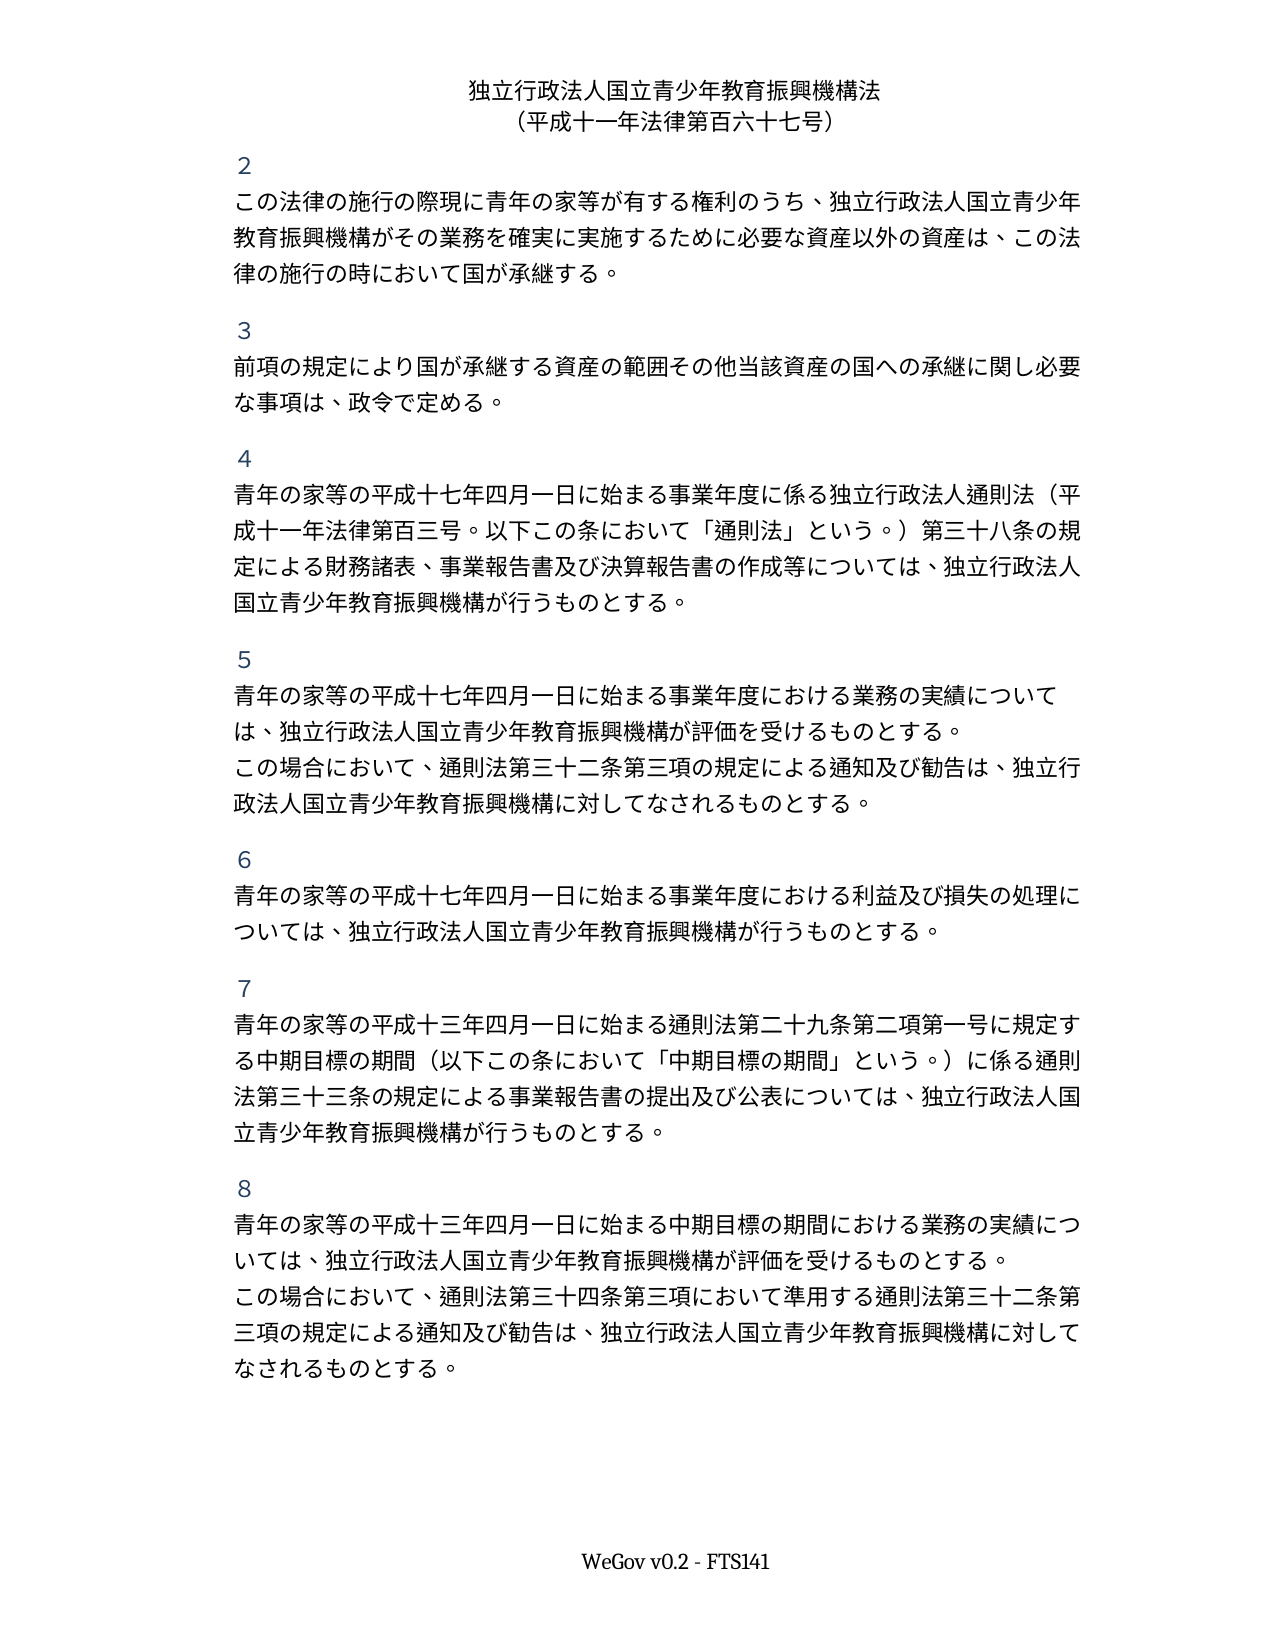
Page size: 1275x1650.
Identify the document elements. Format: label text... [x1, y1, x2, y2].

subtitle ５ [233, 644, 1087, 675]
text 青年の家等の平成十三年四月一日に始まる中期目標の期間における業務の実績については、独立行政法人国立青少年教育振興機構が評価を受けるものとする。 この場合において、通則法第三十四条第三項において準用する通則法第三十二条第三項の規定による通知及び勧告は、独立行政法人国立青少年教育振興機構に対してなされるものとする。 [233, 1209, 1087, 1384]
text 青年の家等の平成十七年四月一日に始まる事業年度における業務の実績については、独立行政法人国立青少年教育振興機構が評価を受けるものとする。 この場合において、通則法第三十二条第三項の規定による通知及び勧告は、独立行政法人国立青少年教育振興機構に対してなされるものとする。 [233, 680, 1087, 819]
subtitle ２ [233, 150, 1087, 181]
subtitle ６ [233, 844, 1087, 876]
subtitle ４ [233, 443, 1087, 474]
text 青年の家等の平成十七年四月一日に始まる事業年度に係る独立行政法人通則法（平成十一年法律第百三号。以下この条において「通則法」という。）第三十八条の規定による財務諸表、事業報告書及び決算報告書の作成等については、独立行政法人国立青少年教育振興機構が行うものとする。 [233, 479, 1087, 618]
subtitle ８ [233, 1173, 1087, 1205]
subtitle ３ [233, 314, 1087, 346]
text 青年の家等の平成十三年四月一日に始まる通則法第二十九条第二項第一号に規定する中期目標の期間（以下この条において「中期目標の期間」という。）に係る通則法第三十三条の規定による事業報告書の提出及び公表については、独立行政法人国立青少年教育振興機構が行うものとする。 [233, 1009, 1087, 1148]
text 前項の規定により国が承継する資産の範囲その他当該資産の国への承継に関し必要な事項は、政令で定める。 [233, 351, 1087, 418]
subtitle ７ [233, 973, 1087, 1004]
text 青年の家等の平成十七年四月一日に始まる事業年度における利益及び損失の処理については、独立行政法人国立青少年教育振興機構が行うものとする。 [233, 880, 1087, 947]
text この法律の施行の際現に青年の家等が有する権利のうち、独立行政法人国立青少年教育振興機構がその業務を確実に実施するために必要な資産以外の資産は、この法律の施行の時において国が承継する。 [233, 186, 1087, 289]
